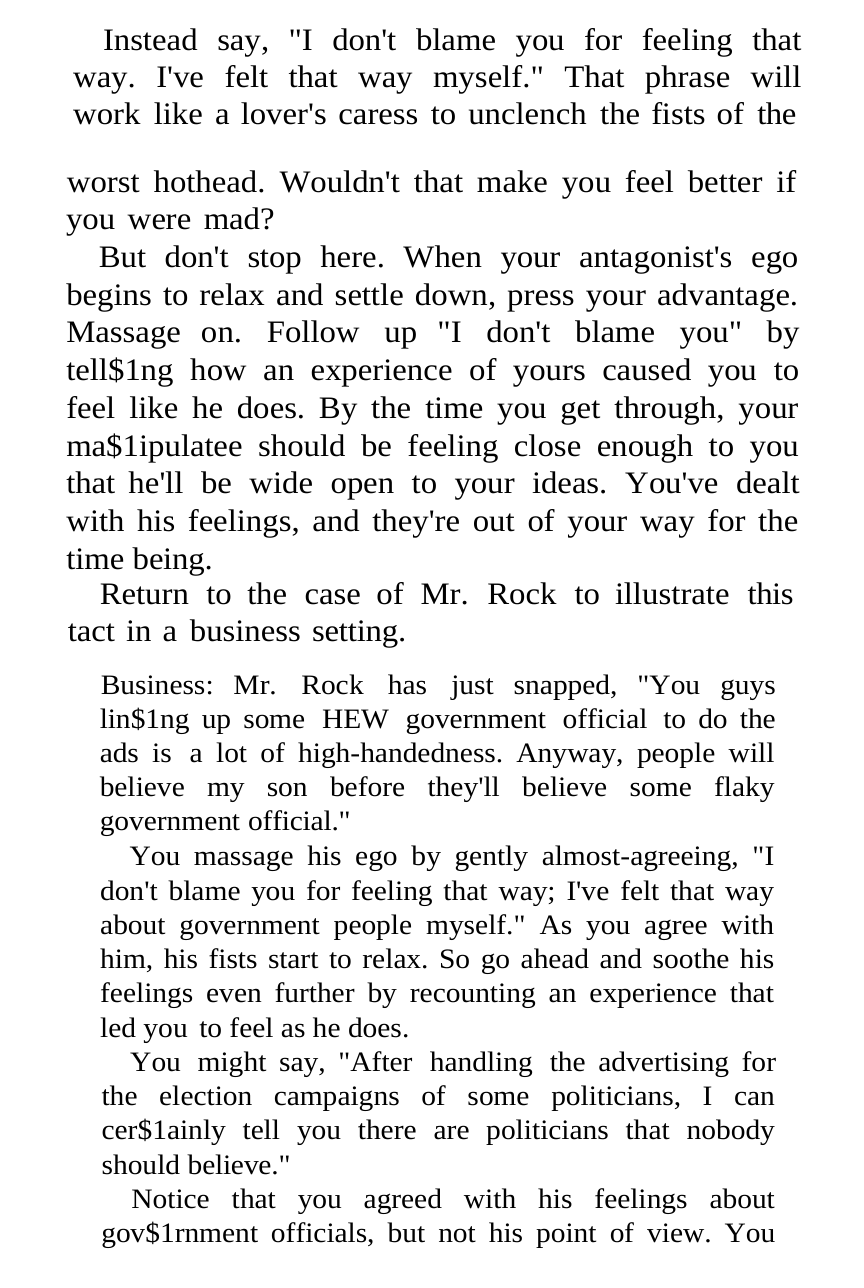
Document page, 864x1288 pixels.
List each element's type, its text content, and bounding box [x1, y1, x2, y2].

text You might say, "After handling the advertising for the election campaigns of some politicians, I can cer$1ainly tell you there are politicians that nobody should believe." [101, 1045, 776, 1180]
text Business: Mr. Rock has just snapped, "You guys lin$1ng up some HEW government official to do the ads is a lot of high-handedness. Anyway, people will believe my son before they'll believe some flaky government official." [99, 668, 776, 836]
text Instead say, "I don't blame you for feeling that way. I've felt that way myself." That phrase will work like a lover's caress to unclench the fists of the [73, 22, 802, 131]
text worst hothead. Wouldn't that make you feel better if you were mad? [66, 163, 798, 237]
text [101, 1182, 777, 1249]
text Return to the case of Mr. Rock to illustrate this [99, 578, 804, 611]
text tact in a business setting. [68, 612, 804, 648]
text But don't stop here. When your antagonist's ego begins to relax and settle down, press your advantage. Massage on. Follow up "I don't blame you" by tell$1ng how an experience of yours caused you to feel like he does. By the time you get through, your ma$1ipulatee should be feeling close enough to you that he'll be wide open to your ideas. You've dealt with his feelings, and they're out of your way for the time being. [66, 238, 799, 576]
text You massage his ego by gently almost-agreeing, "I don't blame you for feeling that way; I've felt that way about government people myself." As you agree with him, his fists start to relax. So go ahead and soothe his feelings even further by recounting an experience that led you to feel as he does. [100, 839, 776, 1043]
